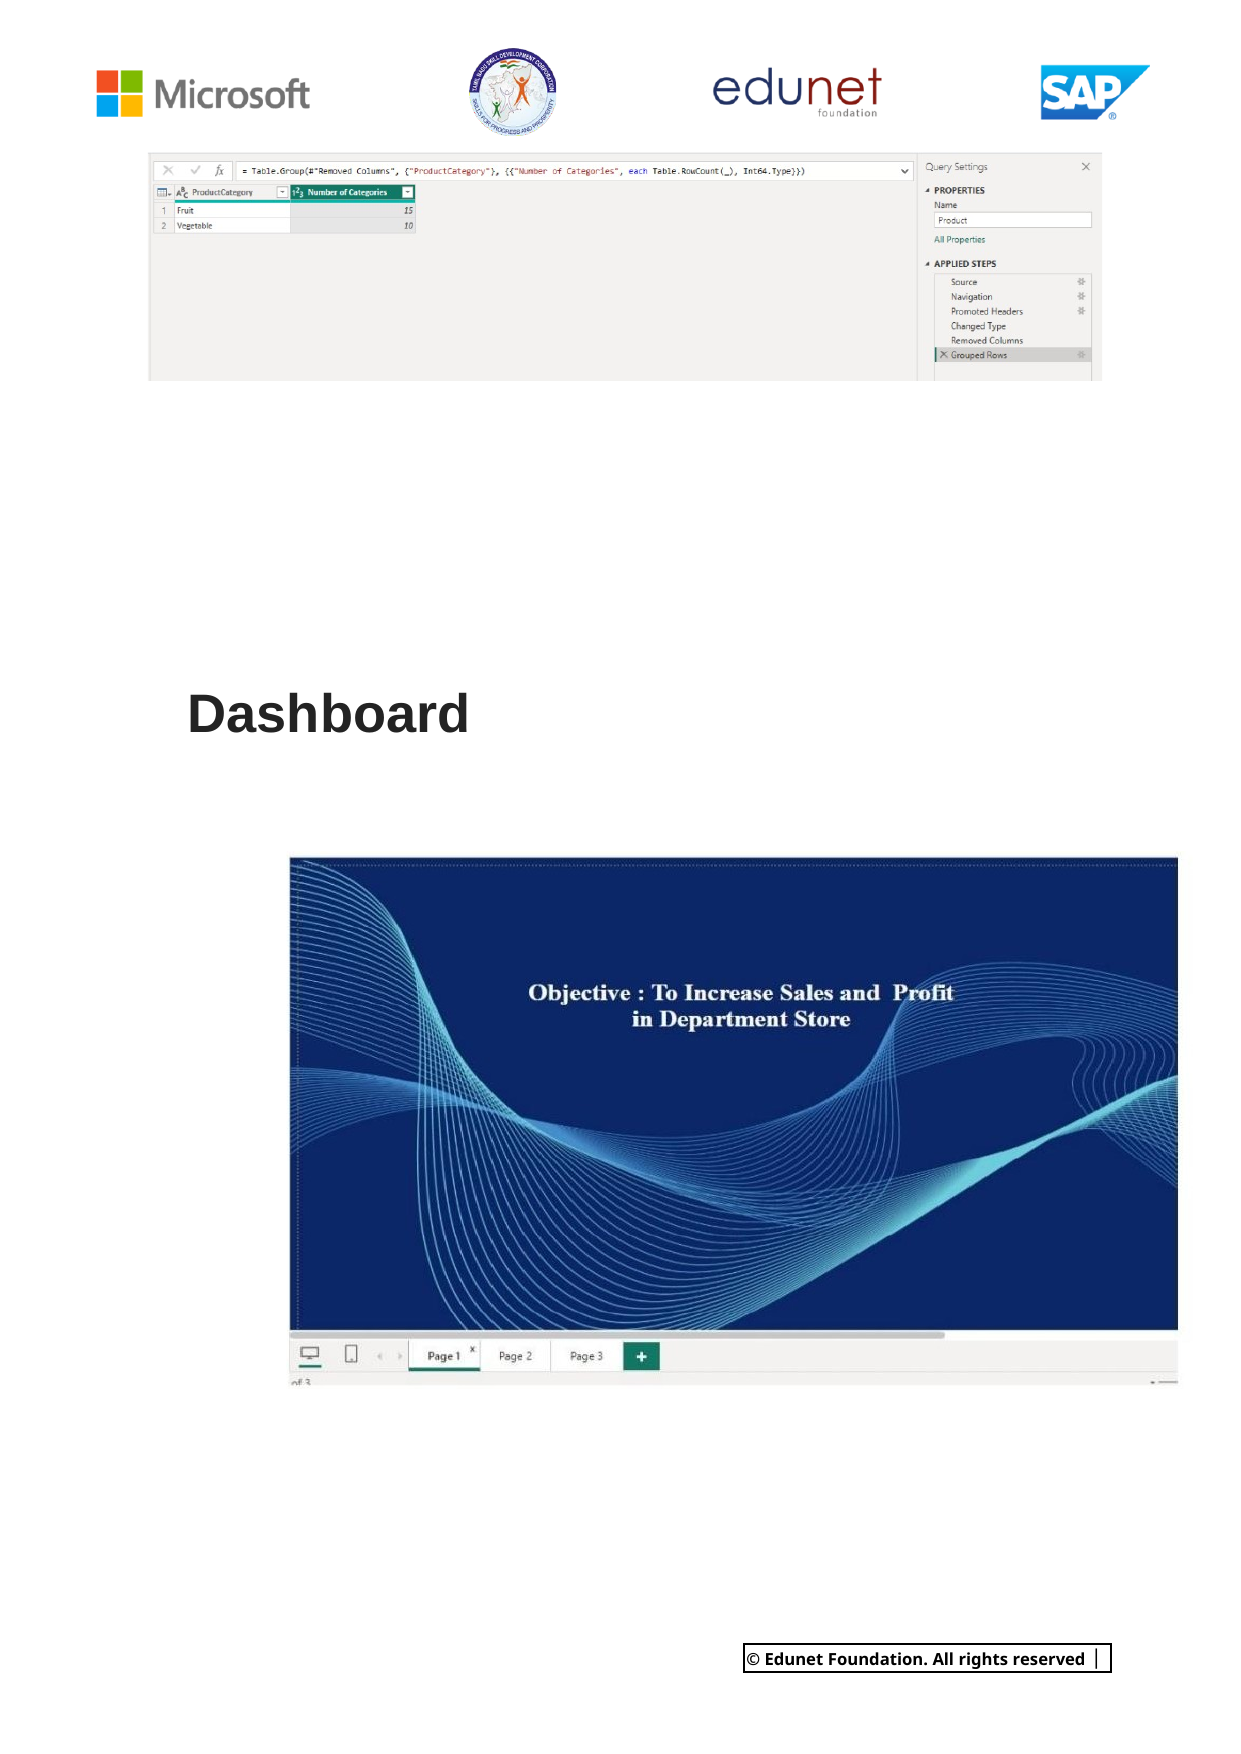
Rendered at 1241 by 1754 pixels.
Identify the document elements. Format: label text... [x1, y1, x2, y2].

picture [96, 70, 310, 117]
text Dashboard [187, 681, 1215, 743]
picture [147, 152, 1103, 381]
picture [712, 66, 882, 117]
picture [286, 851, 1193, 1389]
picture [469, 48, 557, 136]
picture [1040, 64, 1150, 120]
